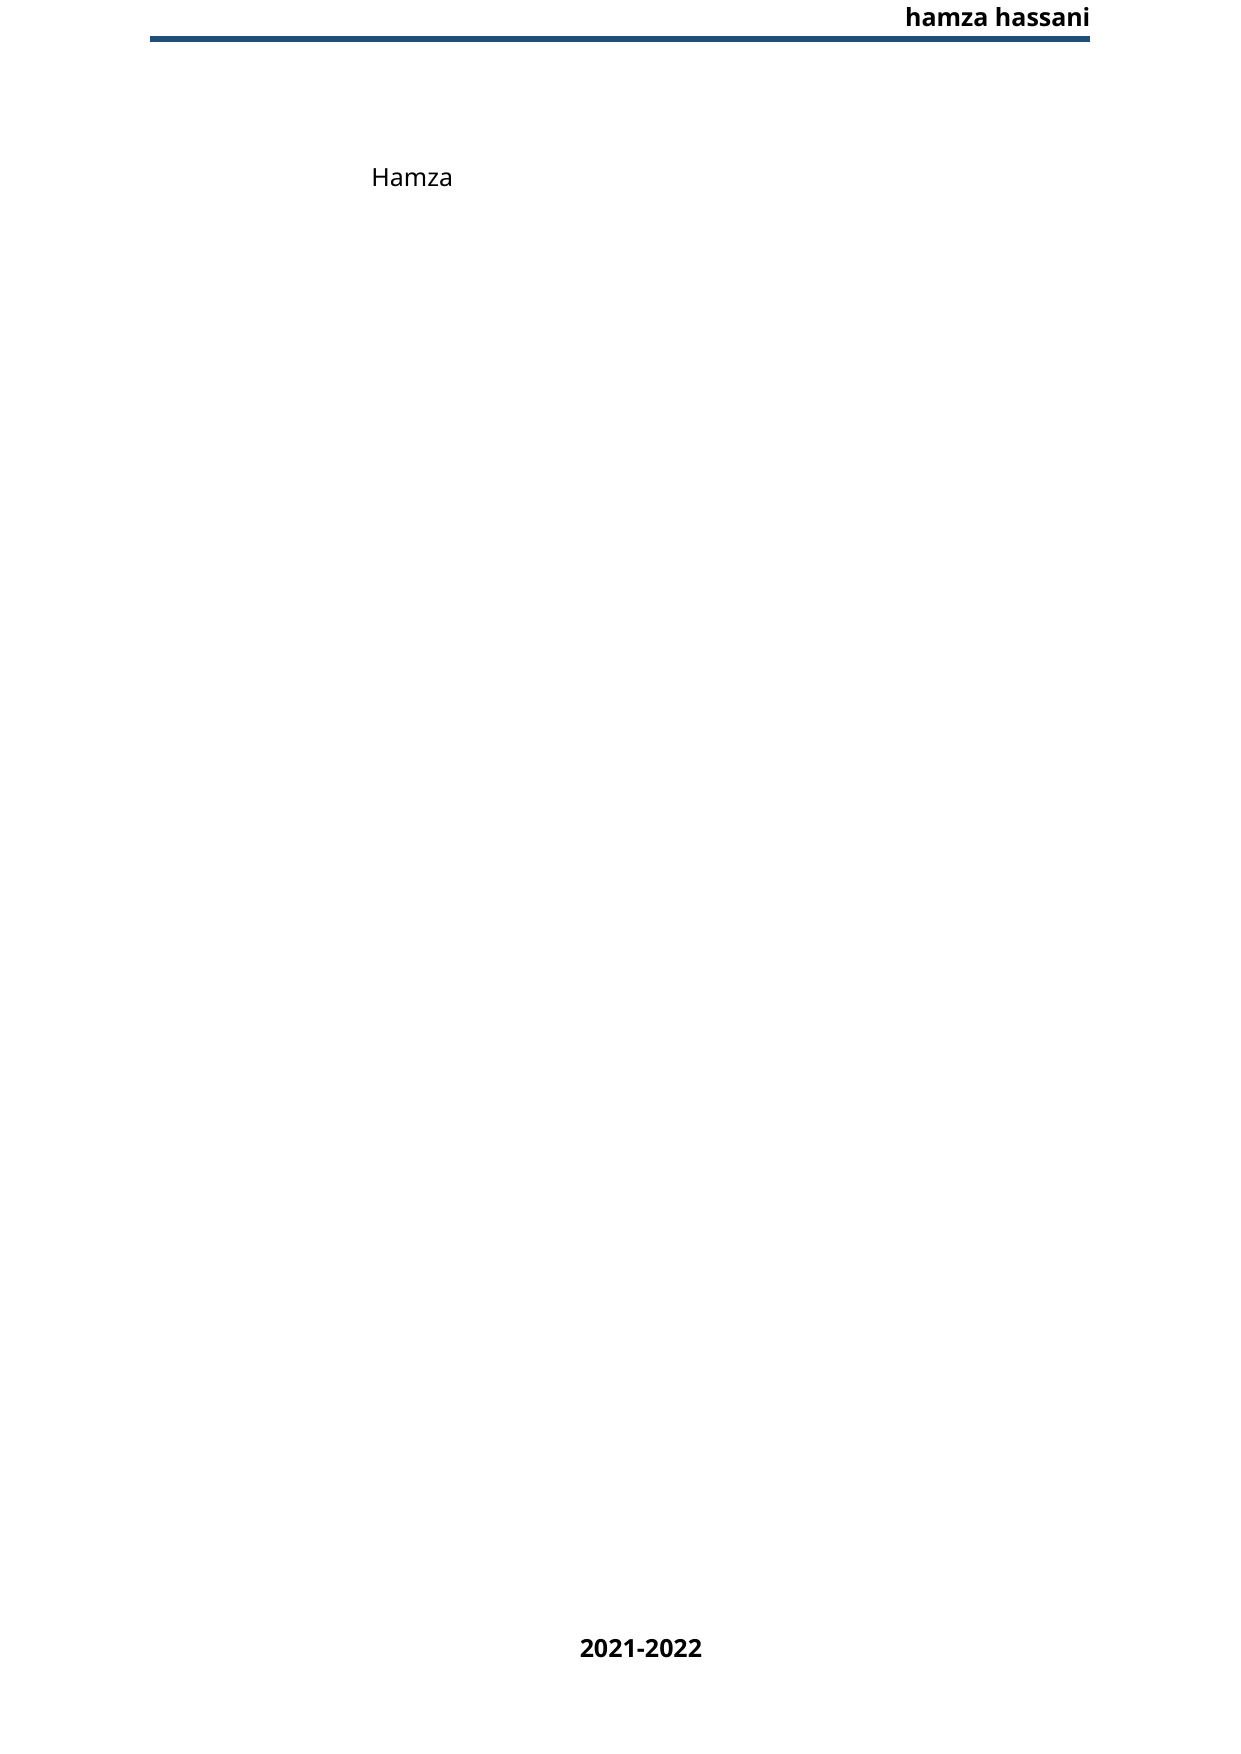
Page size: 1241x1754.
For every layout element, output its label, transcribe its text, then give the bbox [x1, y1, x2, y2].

text Hamza [371, 159, 933, 193]
